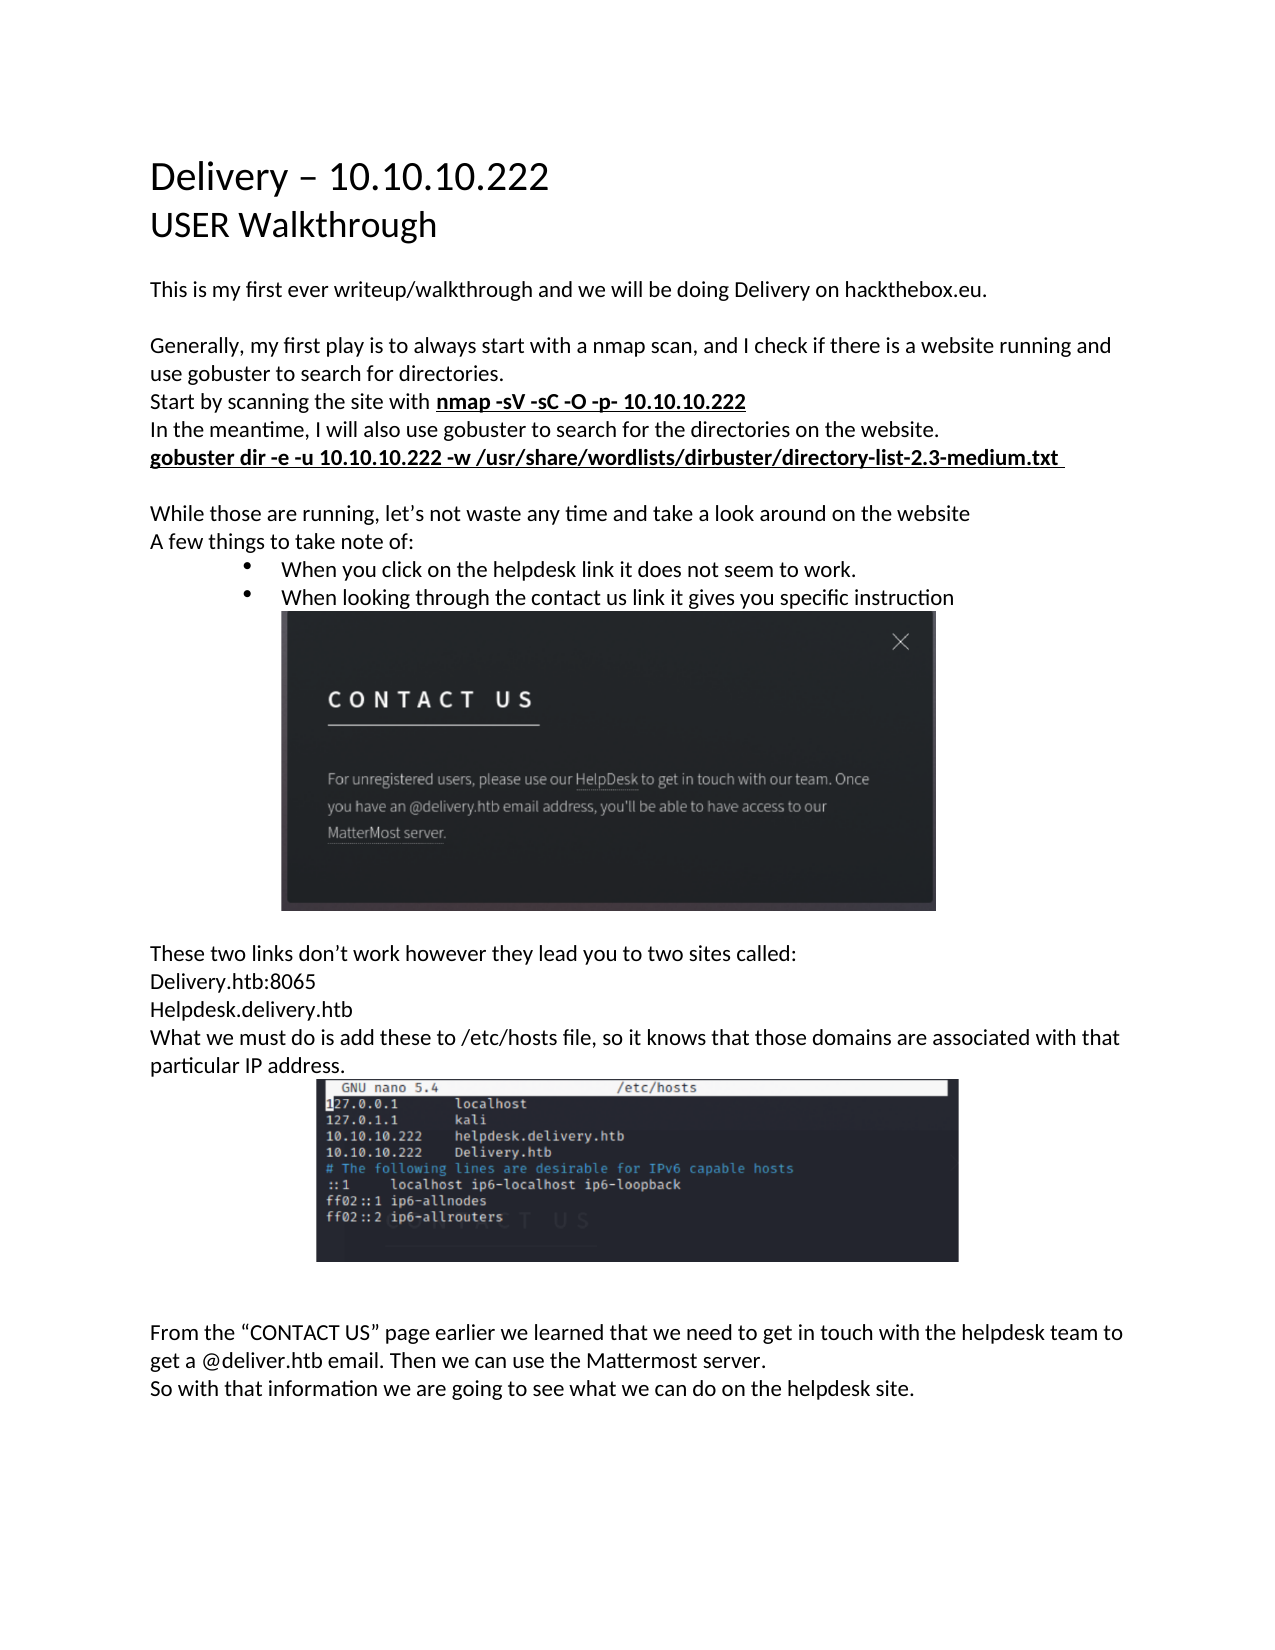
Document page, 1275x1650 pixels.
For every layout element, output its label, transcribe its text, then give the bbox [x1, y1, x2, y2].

text This is my first ever writeup/walkthrough and we will be doing Delivery on hackthebox.eu. [150, 275, 1125, 303]
picture [281, 611, 936, 911]
text Start by scanning the site with nmap -sV -sC -O -p- 10.10.10.222 [150, 387, 1125, 415]
text gobuster dir -e -u 10.10.10.222 -w /usr/share/wordlists/dirbuster/directory-list-2.3-medium.txt [150, 443, 1125, 471]
text These two links don’t work however they lead you to two sites called: [150, 939, 1125, 967]
picture [316, 1079, 959, 1262]
list When you click on the helpdesk link it does not seem to work. [244, 555, 1125, 583]
text Helpdesk.delivery.htb [150, 995, 1125, 1023]
text USER Walkthrough [150, 201, 1125, 247]
text Delivery.htb:8065 [150, 967, 1125, 995]
text From the “CONTACT US” page earlier we learned that we need to get in touch with the helpdesk team to get a @deliver.htb email. Then we can use the Mattermost server. So with that information we are going to see what we can do on the helpdesk site. [150, 1318, 1125, 1402]
text In the meantime, I will also use gobuster to search for the directories on the website. [150, 415, 1125, 443]
text Generally, my first play is to always start with a nmap scan, and I check if there is a website running and use gobuster to search for directories. [150, 331, 1125, 387]
text Delivery – 10.10.10.222 [150, 150, 1125, 201]
text While those are running, let’s not waste any time and take a look around on the website A few things to take note of: [150, 499, 1125, 555]
text What we must do is add these to /etc/hosts file, so it knows that those domains are associated with that particular IP address. [150, 1023, 1125, 1079]
